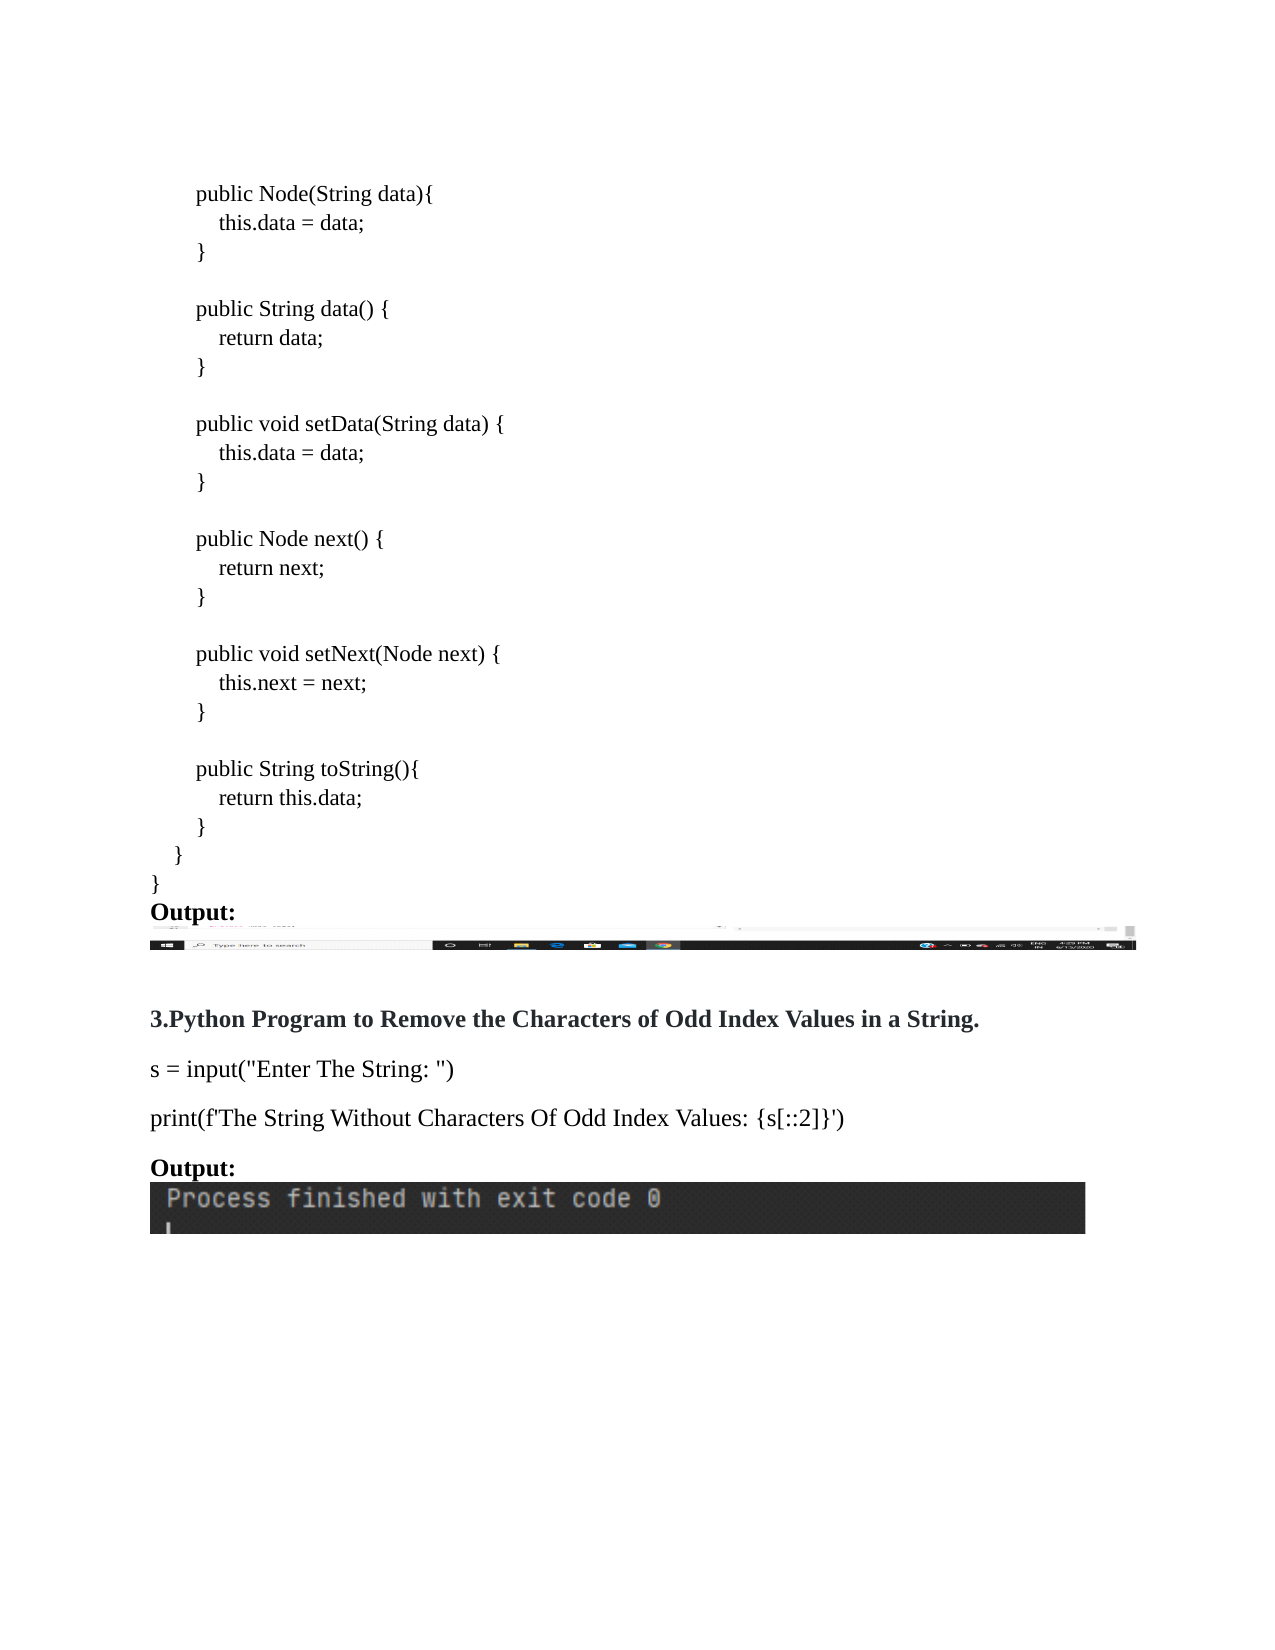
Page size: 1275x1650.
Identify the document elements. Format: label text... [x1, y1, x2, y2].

text Output: [150, 897, 1125, 926]
text s = input("Enter The String: ") [150, 1054, 1125, 1083]
text } [150, 696, 1125, 725]
text Output: [150, 1153, 1125, 1182]
text } [150, 581, 1125, 610]
text public Node(String data){ [150, 179, 1125, 207]
text 3.Python Program to Remove the Characters of Odd Index Values in a String. [150, 1004, 1125, 1033]
text } [150, 236, 1125, 265]
text this.next = next; [150, 667, 1125, 696]
text public void setNext(Node next) { [150, 639, 1125, 667]
text public Node next() { [150, 524, 1125, 552]
text return data; [150, 322, 1125, 351]
text } [150, 869, 1125, 897]
text } [150, 466, 1125, 495]
text } [150, 351, 1125, 380]
text return this.data; [150, 782, 1125, 811]
text this.data = data; [150, 207, 1125, 236]
text public String data() { [150, 294, 1125, 322]
text } [150, 840, 1125, 869]
text this.data = data; [150, 437, 1125, 466]
text return next; [150, 552, 1125, 581]
text public void setData(String data) { [150, 409, 1125, 437]
text print(f'The String Without Characters Of Odd Index Values: {s[::2]}') [150, 1104, 1125, 1132]
text public String toString(){ [150, 754, 1125, 782]
text } [150, 811, 1125, 840]
